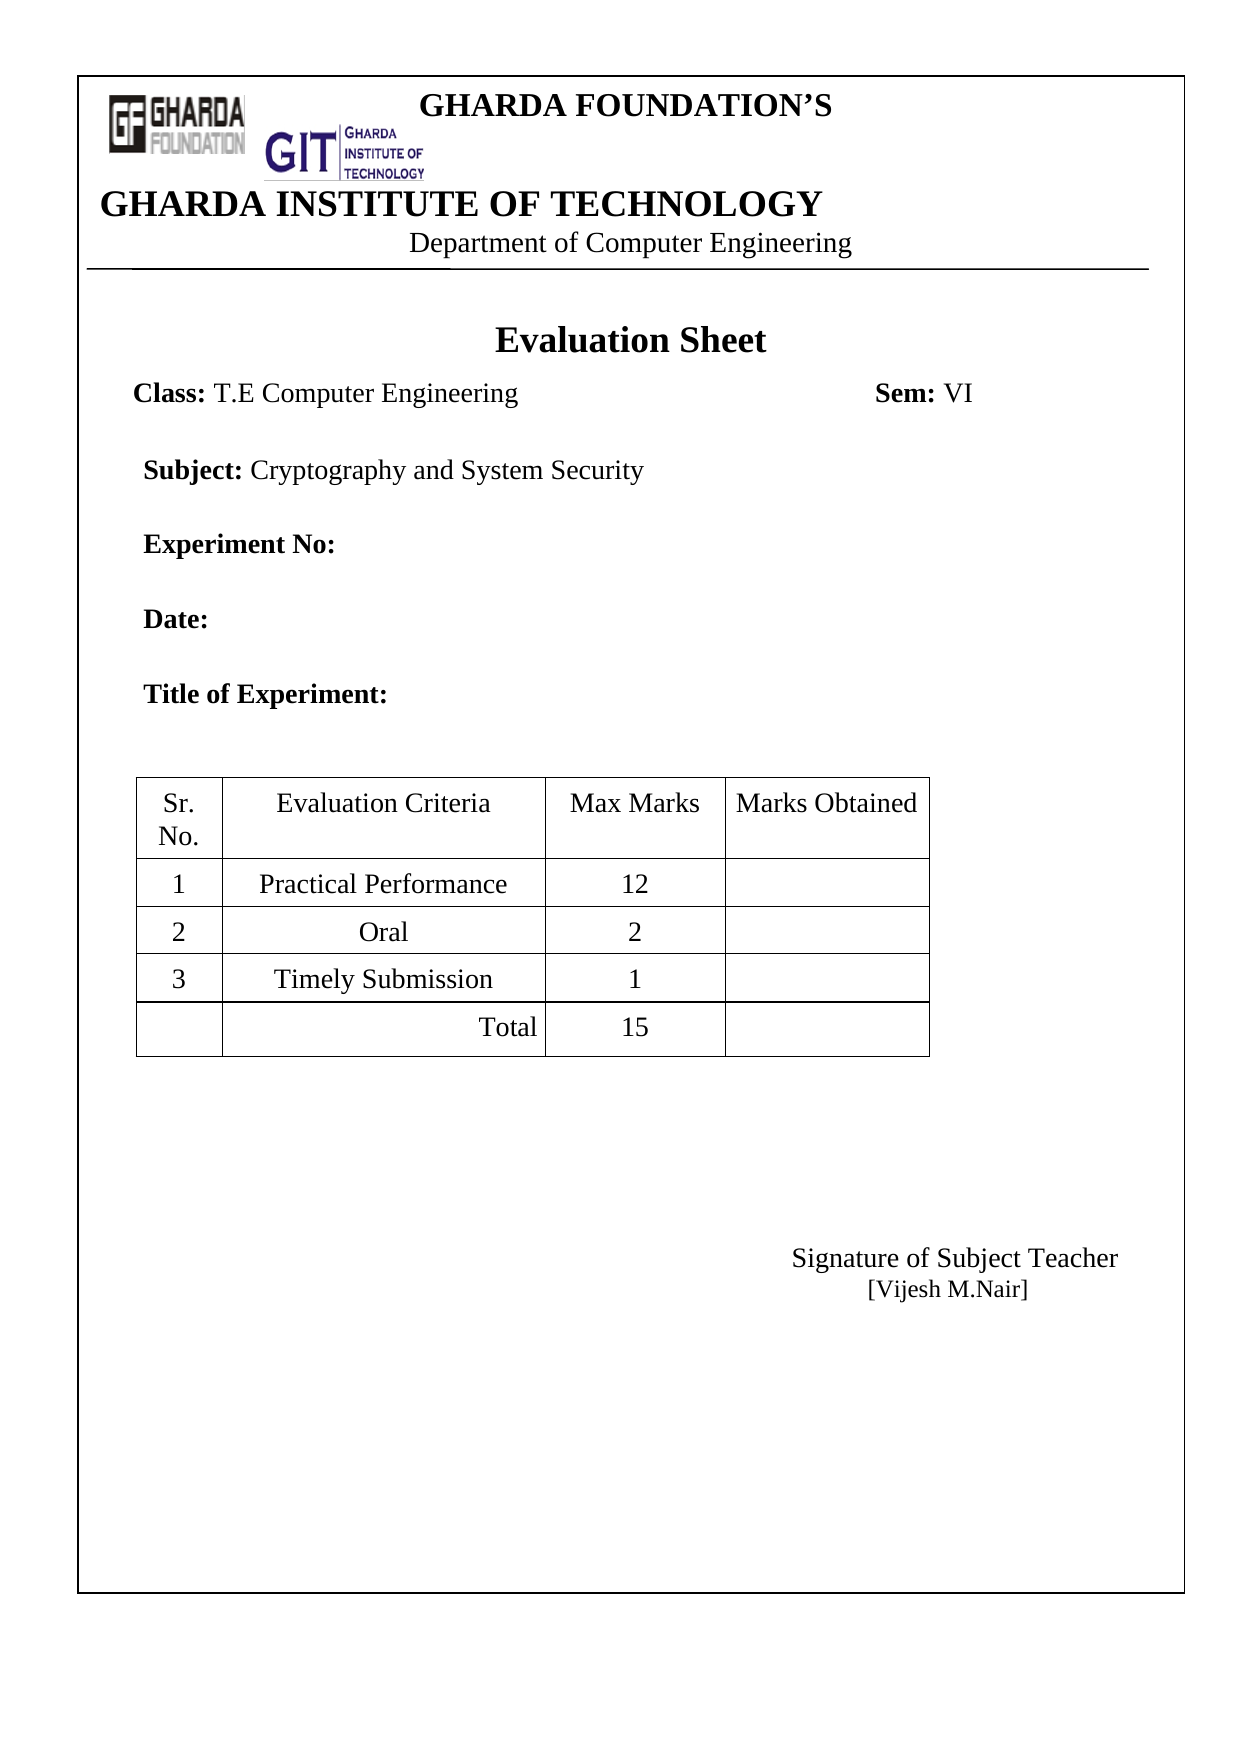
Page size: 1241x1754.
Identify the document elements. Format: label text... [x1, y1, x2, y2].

picture [108, 94, 246, 155]
table_header GHARDA FOUNDATION’S GHARDA INSTITUTE OF TECHNOLOGY Department of Computer Engineering Evaluation Sheet Class: T.E Computer Engineering Sem: VI Subject: Cryptography and System Security Experiment No: Date: Title of Experiment: Signature of Subject Teacher [Vijesh M.Nair] [79, 77, 1184, 1592]
picture [263, 123, 424, 181]
